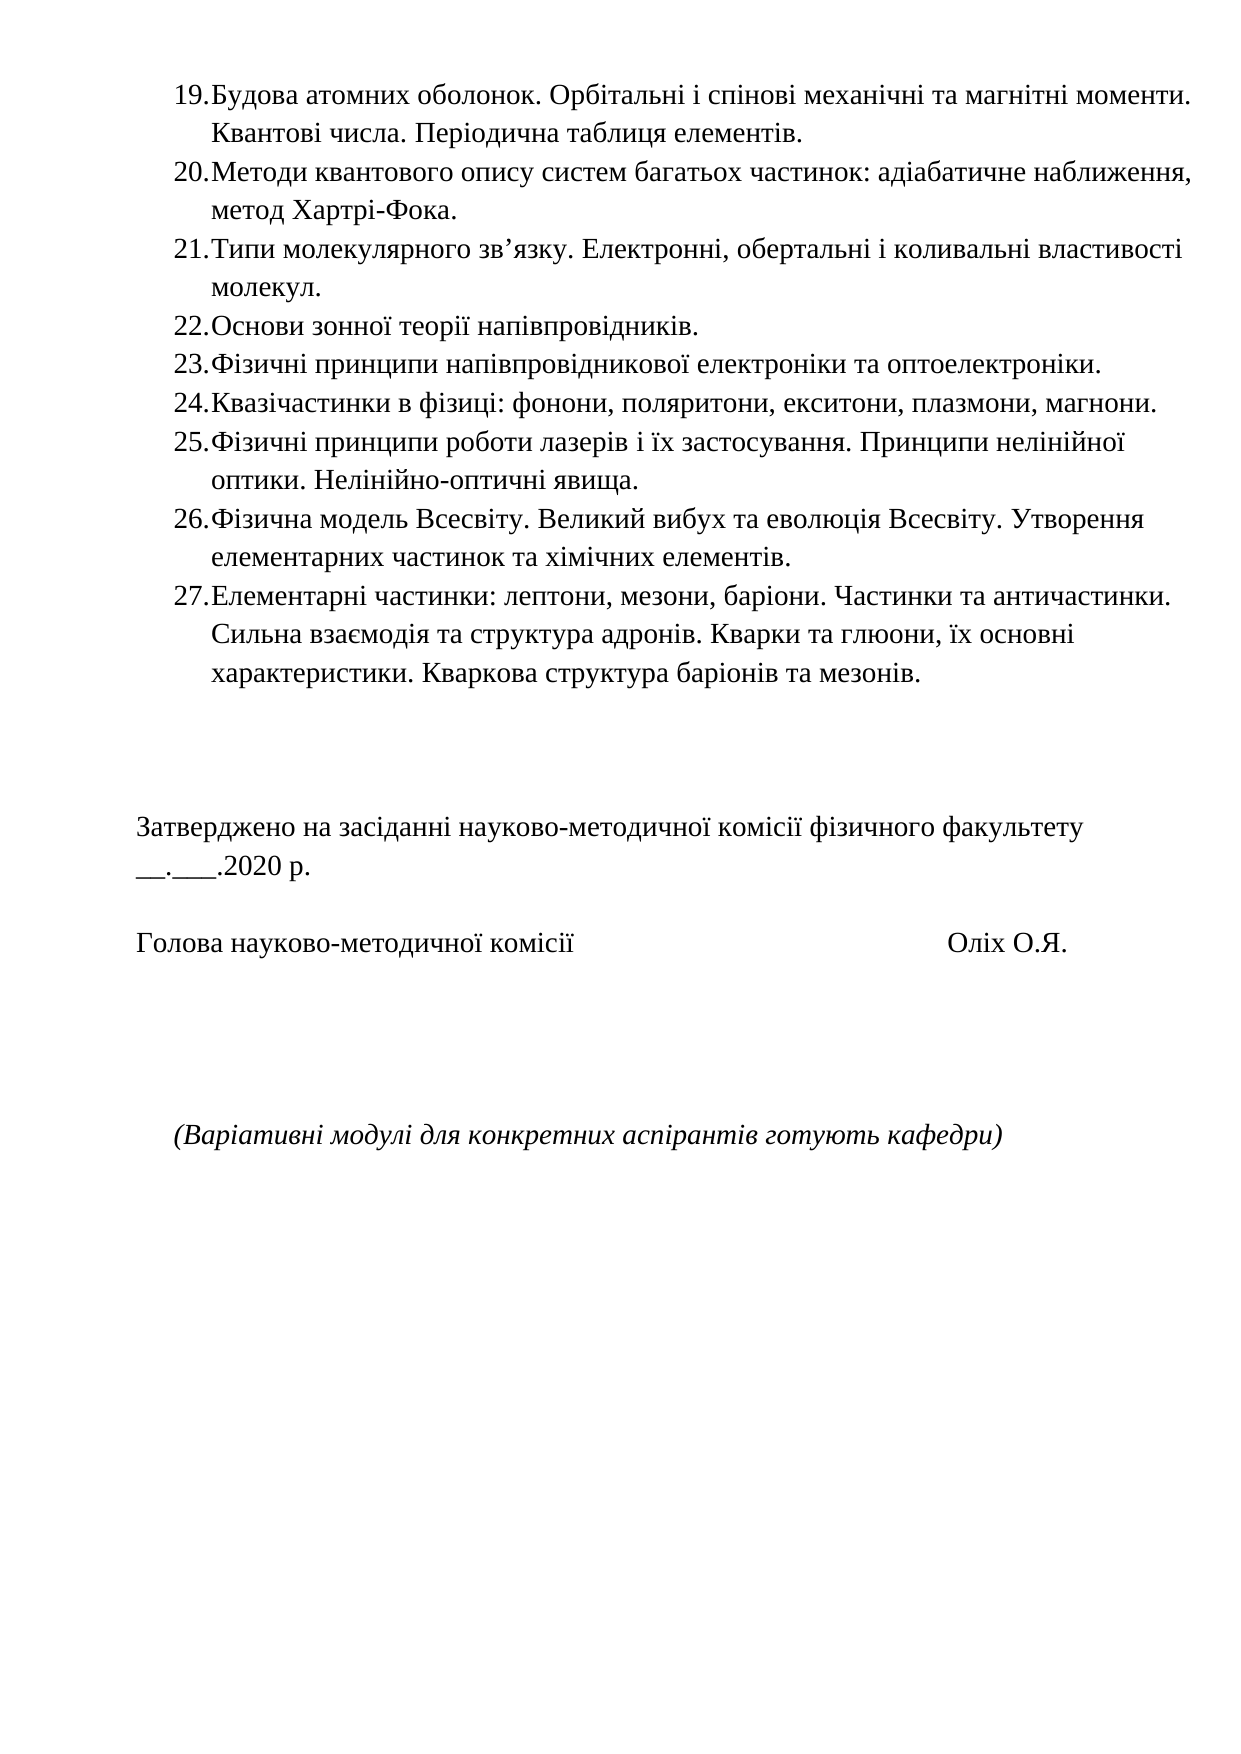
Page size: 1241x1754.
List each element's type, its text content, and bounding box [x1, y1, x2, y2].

list Фізична модель Всесвіту. Великий вибух та еволюція Всесвіту. Утворення елементарних частинок та хімічних елементів. [173, 501, 1193, 573]
text Затверджено на засіданні науково-методичної комісії фізичного факультету __.___.2020 р. [136, 809, 1193, 881]
list Основи зонної теорії напівпровідників. [173, 308, 1193, 342]
list Методи квантового опису систем багатьох частинок: адіабатичне наближення, метод Хартрі-Фока. [173, 154, 1193, 226]
list Будова атомних оболонок. Орбітальні і спінові механічні та магнітні моменти. Квантові числа. Періодична таблиця елементів. [173, 77, 1193, 149]
list Елементарні частинки: лептони, мезони, баріони. Частинки та античастинки. Сильна взаємодія та структура адронів. Кварки та глюони, їх основні характеристики. Кваркова структура баріонів та мезонів. [173, 578, 1193, 688]
list Квазічастинки в фізиці: фонони, поляритони, екситони, плазмони, магнони. [173, 385, 1193, 419]
list Типи молекулярного зв’язку. Електронні, обертальні і коливальні властивості молекул. [173, 231, 1193, 303]
list Фізичні принципи напівпровідникової електроніки та оптоелектроніки. [173, 347, 1193, 380]
text Голова науково-методичної комісії Оліх О.Я. [136, 925, 1193, 958]
text (Варіативні модулі для конкретних аспірантів готують кафедри) [173, 1117, 1193, 1151]
list Фізичні принципи роботи лазерів і їх застосування. Принципи нелінійної оптики. Нелінійно-оптичні явища. [173, 424, 1193, 496]
